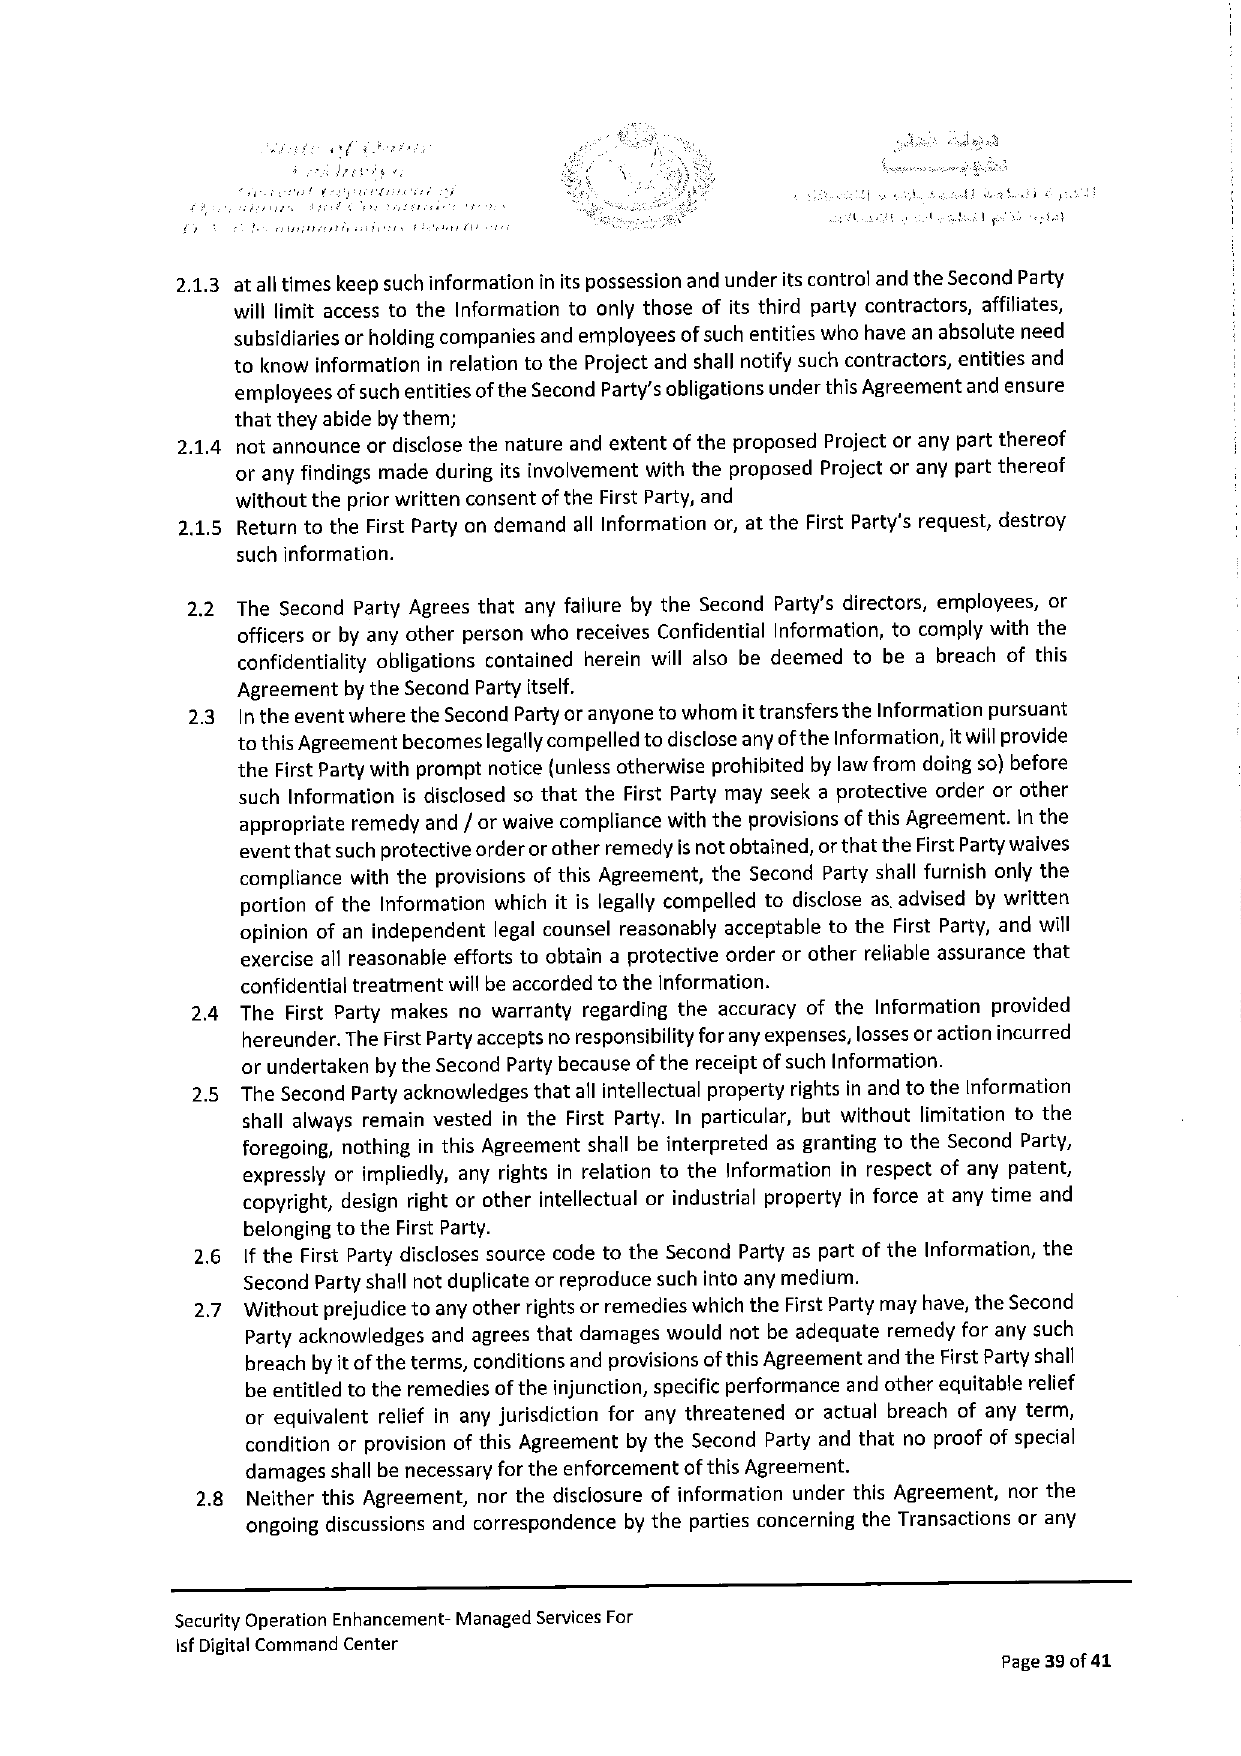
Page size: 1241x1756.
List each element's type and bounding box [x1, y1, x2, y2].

picture [171, 3, 1241, 1671]
